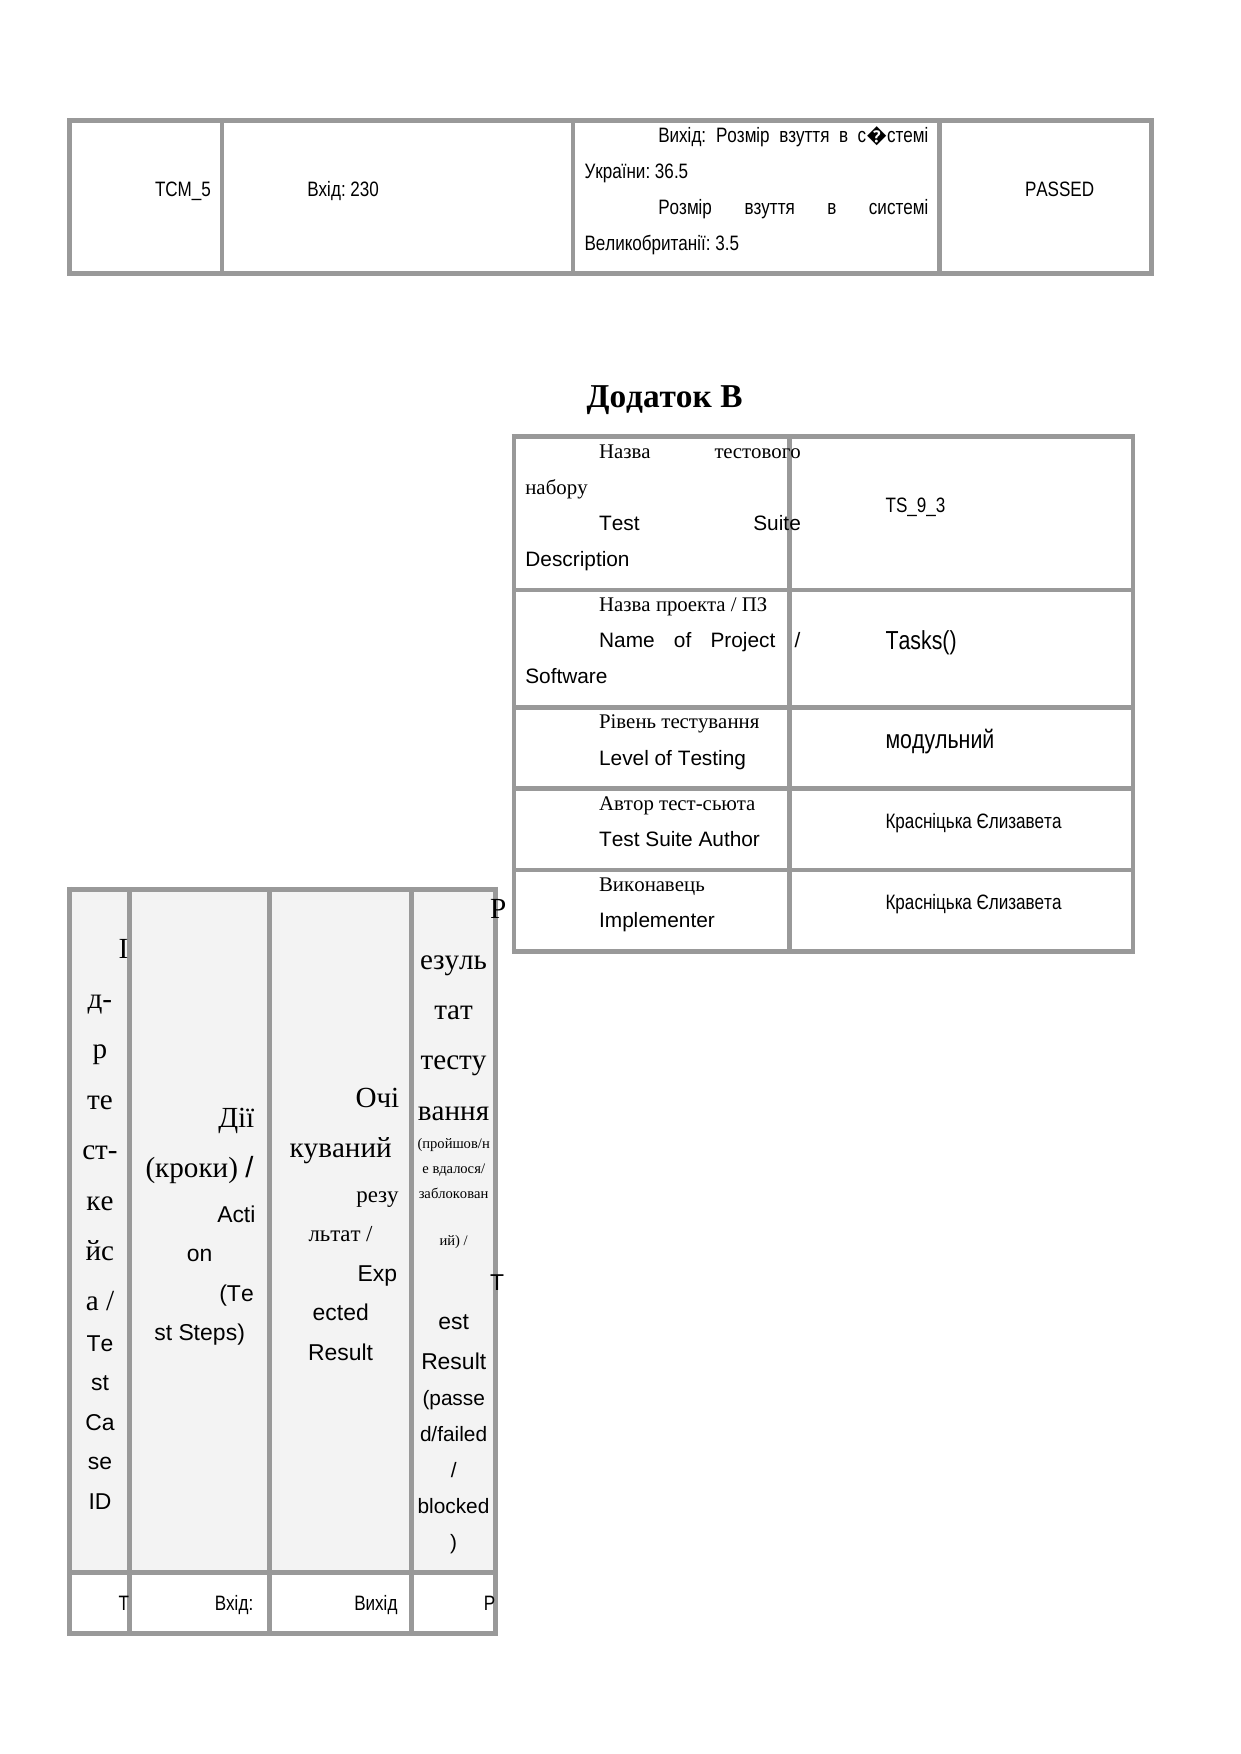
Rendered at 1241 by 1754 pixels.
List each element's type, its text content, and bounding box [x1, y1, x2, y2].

table_header Ід-р тест-кейса / Test Case ID [72, 892, 127, 1570]
table_header Результат тестування (пройшов/не вдалося/ заблокований) / Test Result (passed/failed/ blocked) [414, 892, 493, 1570]
text Додаток В [177, 377, 1152, 415]
table_header TS_9_3 [792, 439, 1131, 587]
table_header Назва тестового набору Test Suite Description [516, 439, 787, 587]
table_cell Вихід: Розмір взуття в с�стемі України: 36.5 Розмір взуття в системі Великобританії: 3.5 [575, 123, 937, 271]
table_cell Назва проекта / ПЗ Name of Project / Software [516, 592, 787, 705]
table_cell TCM_1 [72, 1575, 127, 1631]
table_cell TCM_5 [72, 123, 220, 271]
table_header Очікуваний результат / Expected Result [272, 892, 409, 1570]
table_cell Виконавець Implementer [516, 872, 787, 949]
table_cell Автор тест-сьюта Test Suite Author [516, 791, 787, 867]
table_cell Красніцька Єлизавета [792, 791, 1131, 867]
table_cell Вхід: 56755 [132, 1575, 267, 1631]
table_cell PASSED [414, 1575, 493, 1631]
table_cell Tasks() [792, 592, 1131, 705]
table_cell Вихід: Кількість нулів в числі N дорівнює 0 [272, 1575, 409, 1631]
table_cell Красніцька Єлизавета [792, 872, 1131, 949]
table_header Дії (кроки) / Action (Test Steps) [132, 892, 267, 1570]
table_cell Вхід: 230 [224, 123, 571, 271]
table_cell Рівень тестування Level of Testing [516, 710, 787, 786]
table_cell модульний [792, 710, 1131, 786]
table_cell PASSED [942, 123, 1149, 271]
